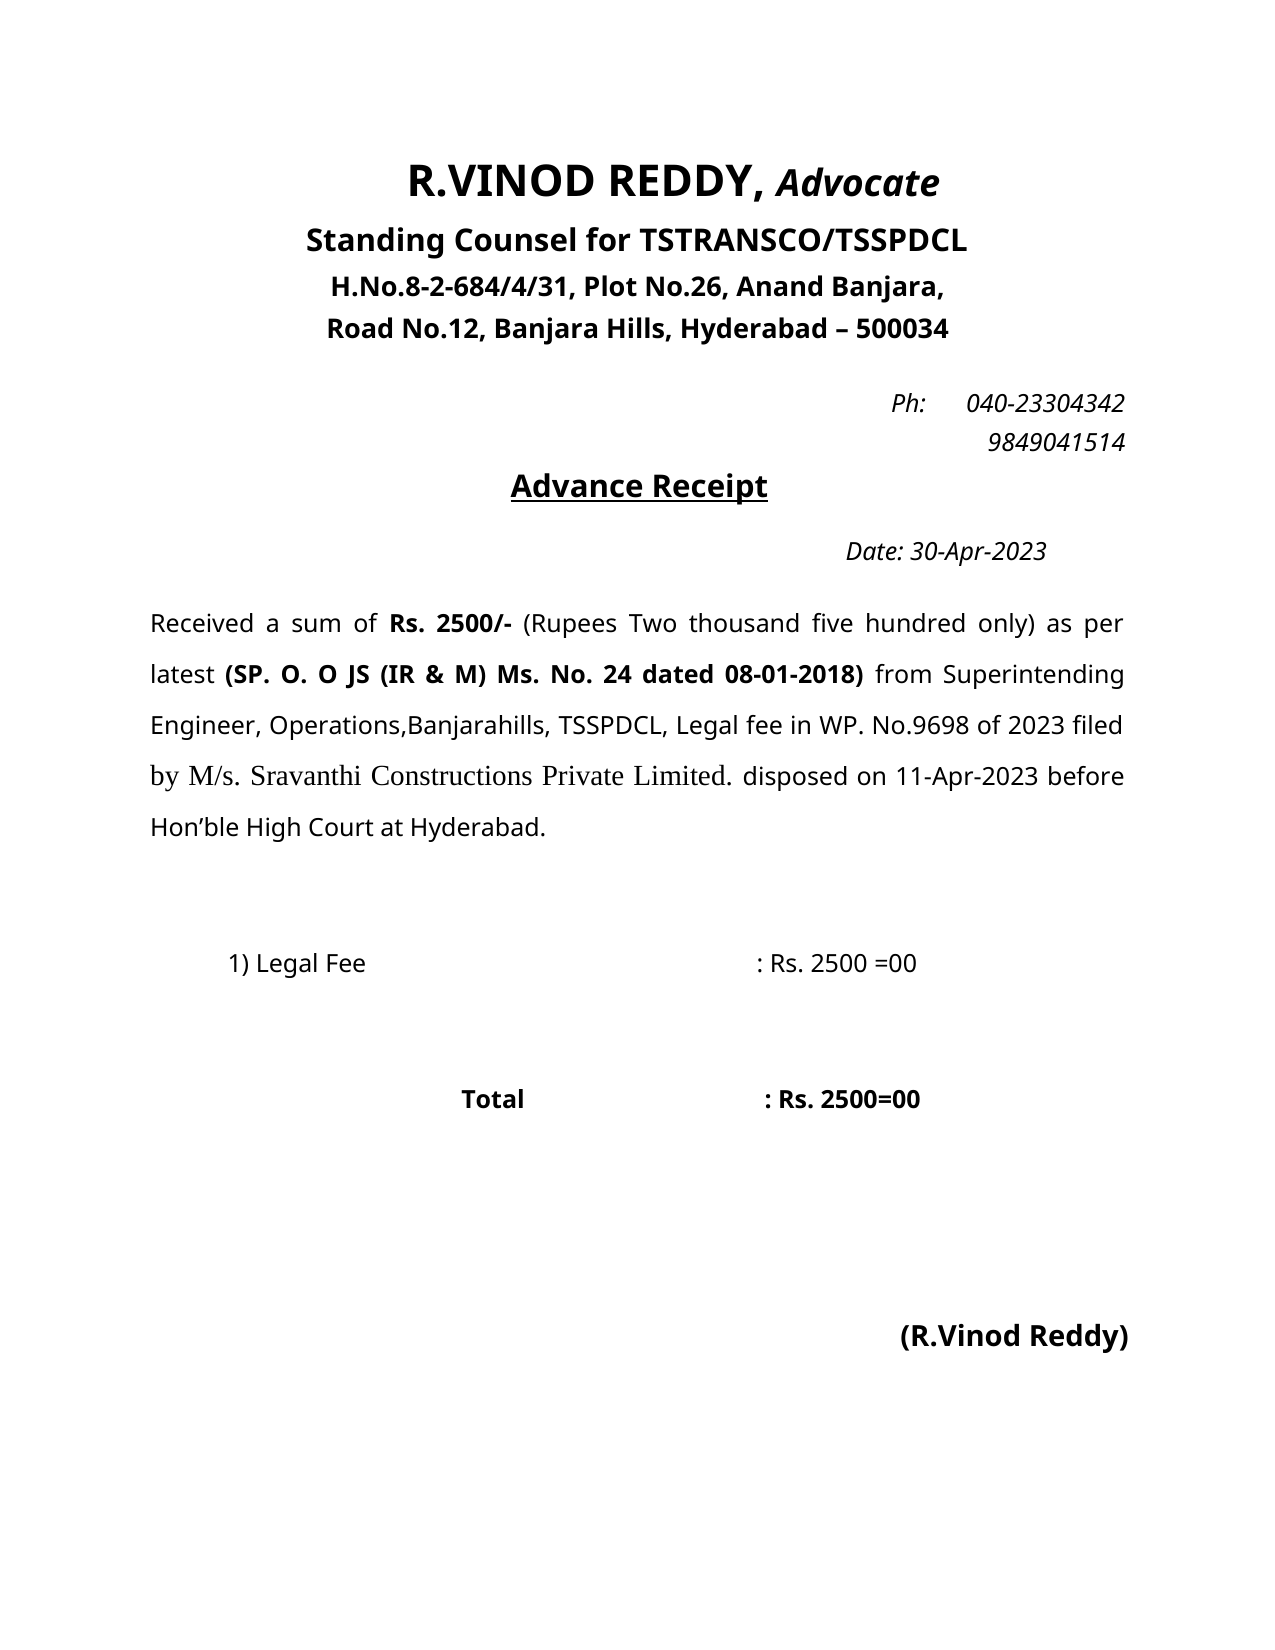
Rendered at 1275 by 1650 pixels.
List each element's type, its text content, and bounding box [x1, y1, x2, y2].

text Standing Counsel for TSTRANSCO/TSSPDCL [227, 218, 1047, 261]
text 9849041514 [150, 424, 1125, 458]
text (R.Vinod Reddy) [677, 1315, 1128, 1355]
text Ph: 040-23304342 [150, 385, 1125, 419]
text Date: 30-Apr-2023 [227, 533, 1047, 567]
text Advance Receipt [150, 463, 1128, 506]
text R.VINOD REDDY, Advocate [227, 150, 1047, 209]
text Total : Rs. 2500=00 [227, 1082, 1010, 1116]
text Road No.12, Banjara Hills, Hyderabad – 500034 [150, 310, 1125, 347]
text Received a sum of Rs. 2500/- (Rupees Two thousand five hundred only) as per latest (SP. O. O JS (IR & M) Ms. No. 24 dated 08-01-2018) from Superintending Engineer, Operations,Banjarahills, TSSPDCL, Legal fee in WP. No.9698 of 2023 filed by M/s. Sravanthi Constructions Private Limited. disposed on 11-Apr-2023 before Hon’ble High Court at Hyderabad. [150, 605, 1125, 844]
text H.No.8-2-684/4/31, Plot No.26, Anand Banjara, [150, 267, 1125, 304]
text 1) Legal Fee : Rs. 2500 =00 [227, 946, 1010, 980]
